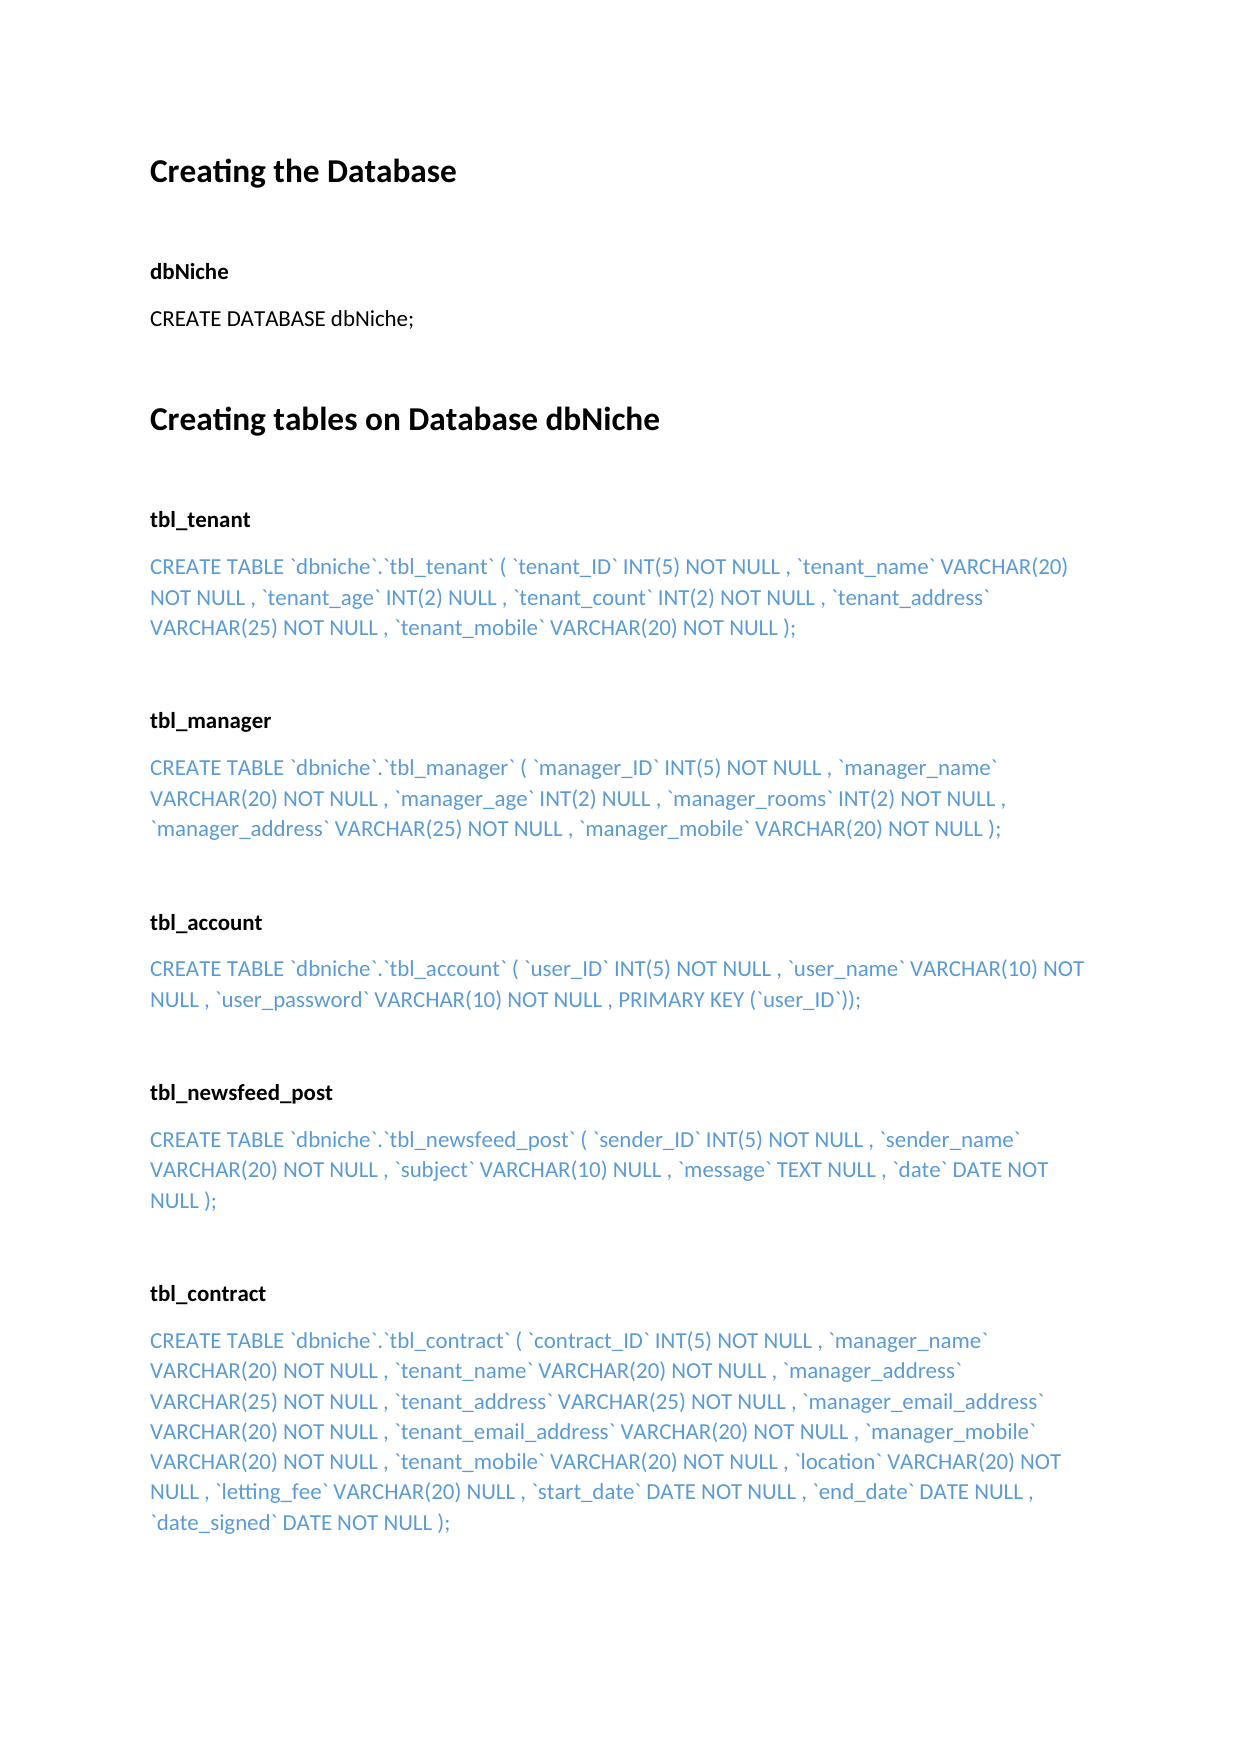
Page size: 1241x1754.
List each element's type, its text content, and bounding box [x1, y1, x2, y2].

text tbl_tenant [150, 506, 1090, 534]
text tbl_manager [150, 707, 1090, 735]
text CREATE TABLE `dbniche`.`tbl_tenant` ( `tenant_ID` INT(5) NOT NULL , `tenant_name` VARCHAR(20) NOT NULL , `tenant_age` INT(2) NULL , `tenant_count` INT(2) NOT NULL , `tenant_address` VARCHAR(25) NOT NULL , `tenant_mobile` VARCHAR(20) NOT NULL ); [150, 552, 1090, 641]
text dbNiche [150, 257, 1090, 286]
text tbl_account [150, 908, 1090, 936]
text CREATE TABLE `dbniche`.`tbl_newsfeed_post` ( `sender_ID` INT(5) NOT NULL , `sender_name` VARCHAR(20) NOT NULL , `subject` VARCHAR(10) NULL , `message` TEXT NULL , `date` DATE NOT NULL ); [150, 1125, 1090, 1214]
text CREATE TABLE `dbniche`.`tbl_account` ( `user_ID` INT(5) NOT NULL , `user_name` VARCHAR(10) NOT NULL , `user_password` VARCHAR(10) NOT NULL , PRIMARY KEY (`user_ID`)); [150, 954, 1090, 1013]
text Creating the Database [150, 150, 1090, 191]
text Creating tables on Database dbNiche [150, 398, 1090, 439]
text CREATE DATABASE dbNiche; [150, 304, 1090, 332]
text CREATE TABLE `dbniche`.`tbl_manager` ( `manager_ID` INT(5) NOT NULL , `manager_name` VARCHAR(20) NOT NULL , `manager_age` INT(2) NULL , `manager_rooms` INT(2) NOT NULL , `manager_address` VARCHAR(25) NOT NULL , `manager_mobile` VARCHAR(20) NOT NULL ); [150, 753, 1090, 842]
text CREATE TABLE `dbniche`.`tbl_contract` ( `contract_ID` INT(5) NOT NULL , `manager_name` VARCHAR(20) NOT NULL , `tenant_name` VARCHAR(20) NOT NULL , `manager_address` VARCHAR(25) NOT NULL , `tenant_address` VARCHAR(25) NOT NULL , `manager_email_address` VARCHAR(20) NOT NULL , `tenant_email_address` VARCHAR(20) NOT NULL , `manager_mobile` VARCHAR(20) NOT NULL , `tenant_mobile` VARCHAR(20) NOT NULL , `location` VARCHAR(20) NOT NULL , `letting_fee` VARCHAR(20) NULL , `start_date` DATE NOT NULL , `end_date` DATE NULL , `date_signed` DATE NOT NULL ); [150, 1326, 1090, 1536]
text tbl_newsfeed_post [150, 1078, 1090, 1107]
text tbl_contract [150, 1279, 1090, 1308]
